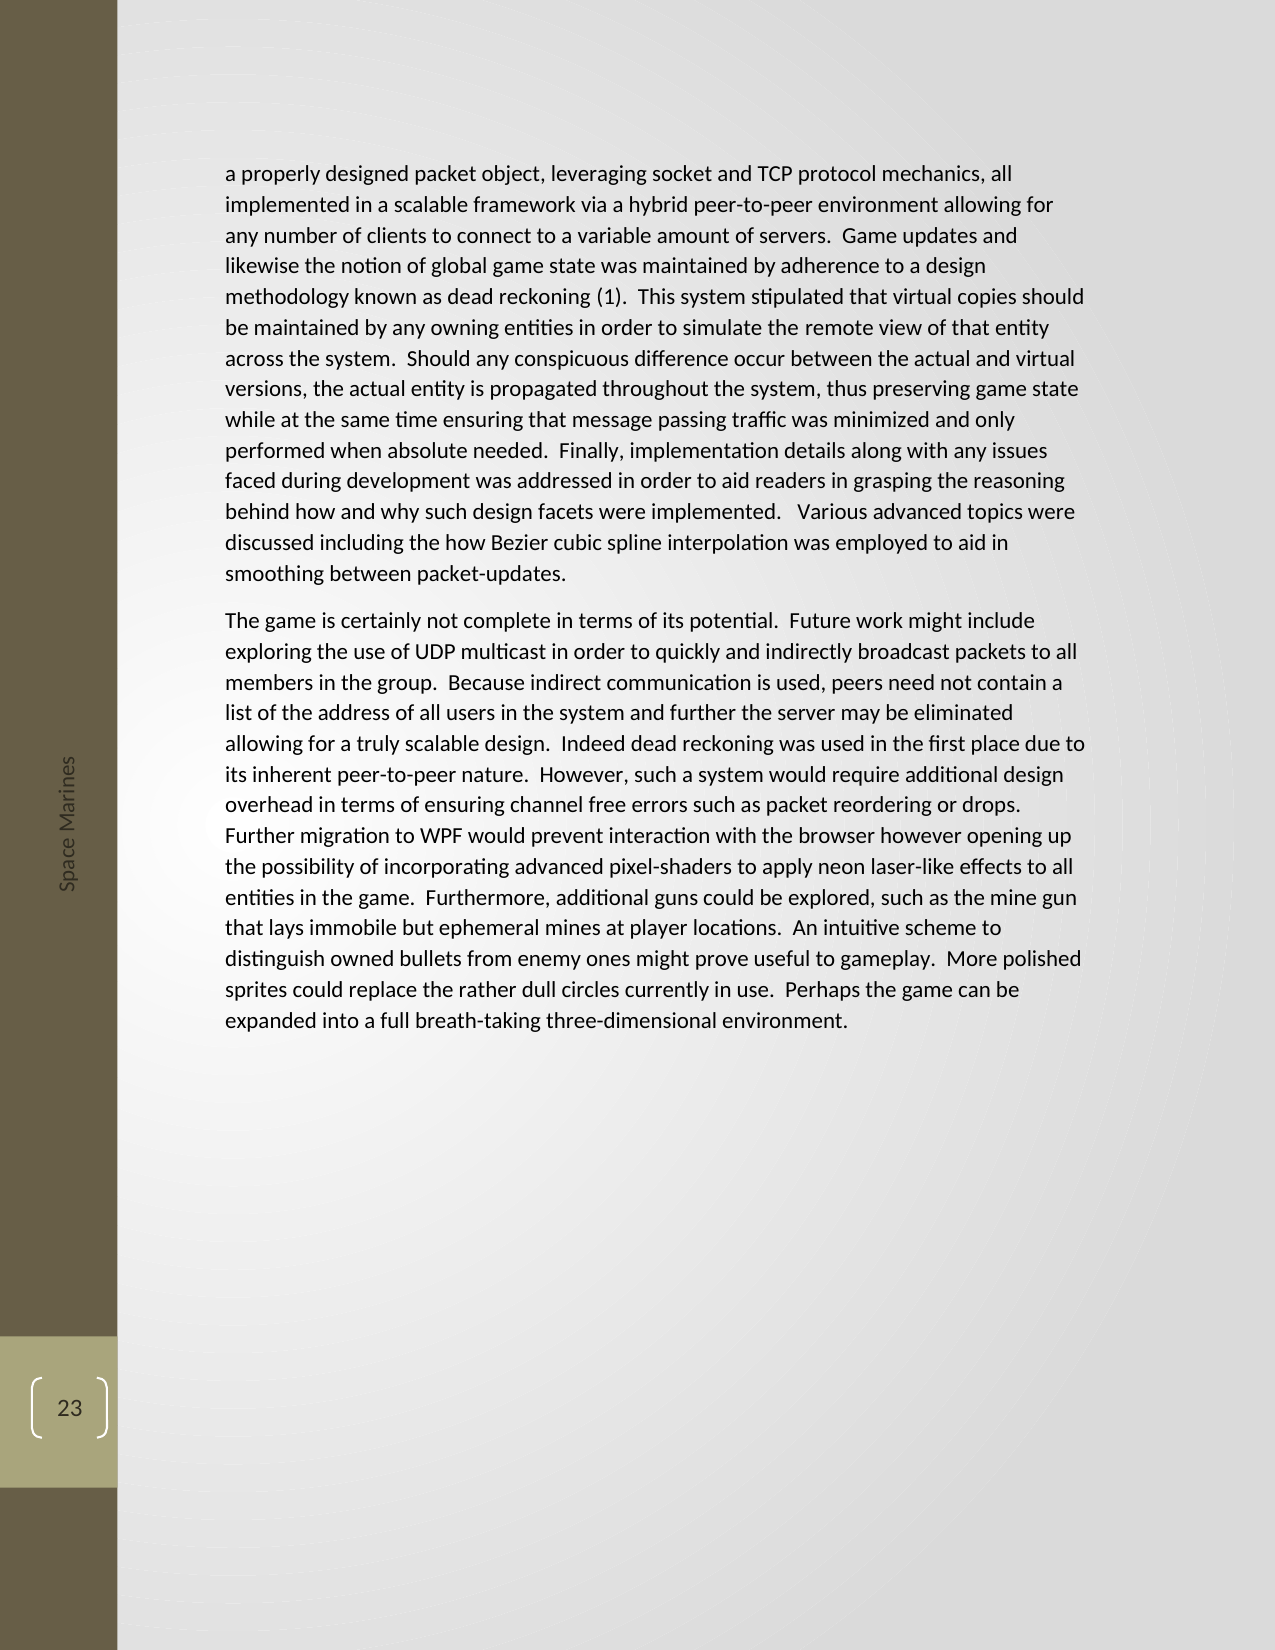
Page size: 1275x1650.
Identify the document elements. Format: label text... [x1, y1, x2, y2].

text The game is certainly not complete in terms of its potential. Future work might include exploring the use of UDP multicast in order to quickly and indirectly broadcast packets to all members in the group. Because indirect communication is used, peers need not contain a list of the address of all users in the system and further the server may be eliminated allowing for a truly scalable design. Indeed dead reckoning was used in the first place due to its inherent peer-to-peer nature. However, such a system would require additional design overhead in terms of ensuring channel free errors such as packet reordering or drops. Further migration to WPF would prevent interaction with the browser however opening up the possibility of incorporating advanced pixel-shaders to apply neon laser-like effects to all entities in the game. Furthermore, additional guns could be explored, such as the mine gun that lays immobile but ephemeral mines at player locations. An intuitive scheme to distinguish owned bullets from enemy ones might prove useful to gameplay. More polished sprites could replace the rather dull circles currently in use. Perhaps the game can be expanded into a full breath-taking three-dimensional environment. [225, 606, 1087, 1034]
